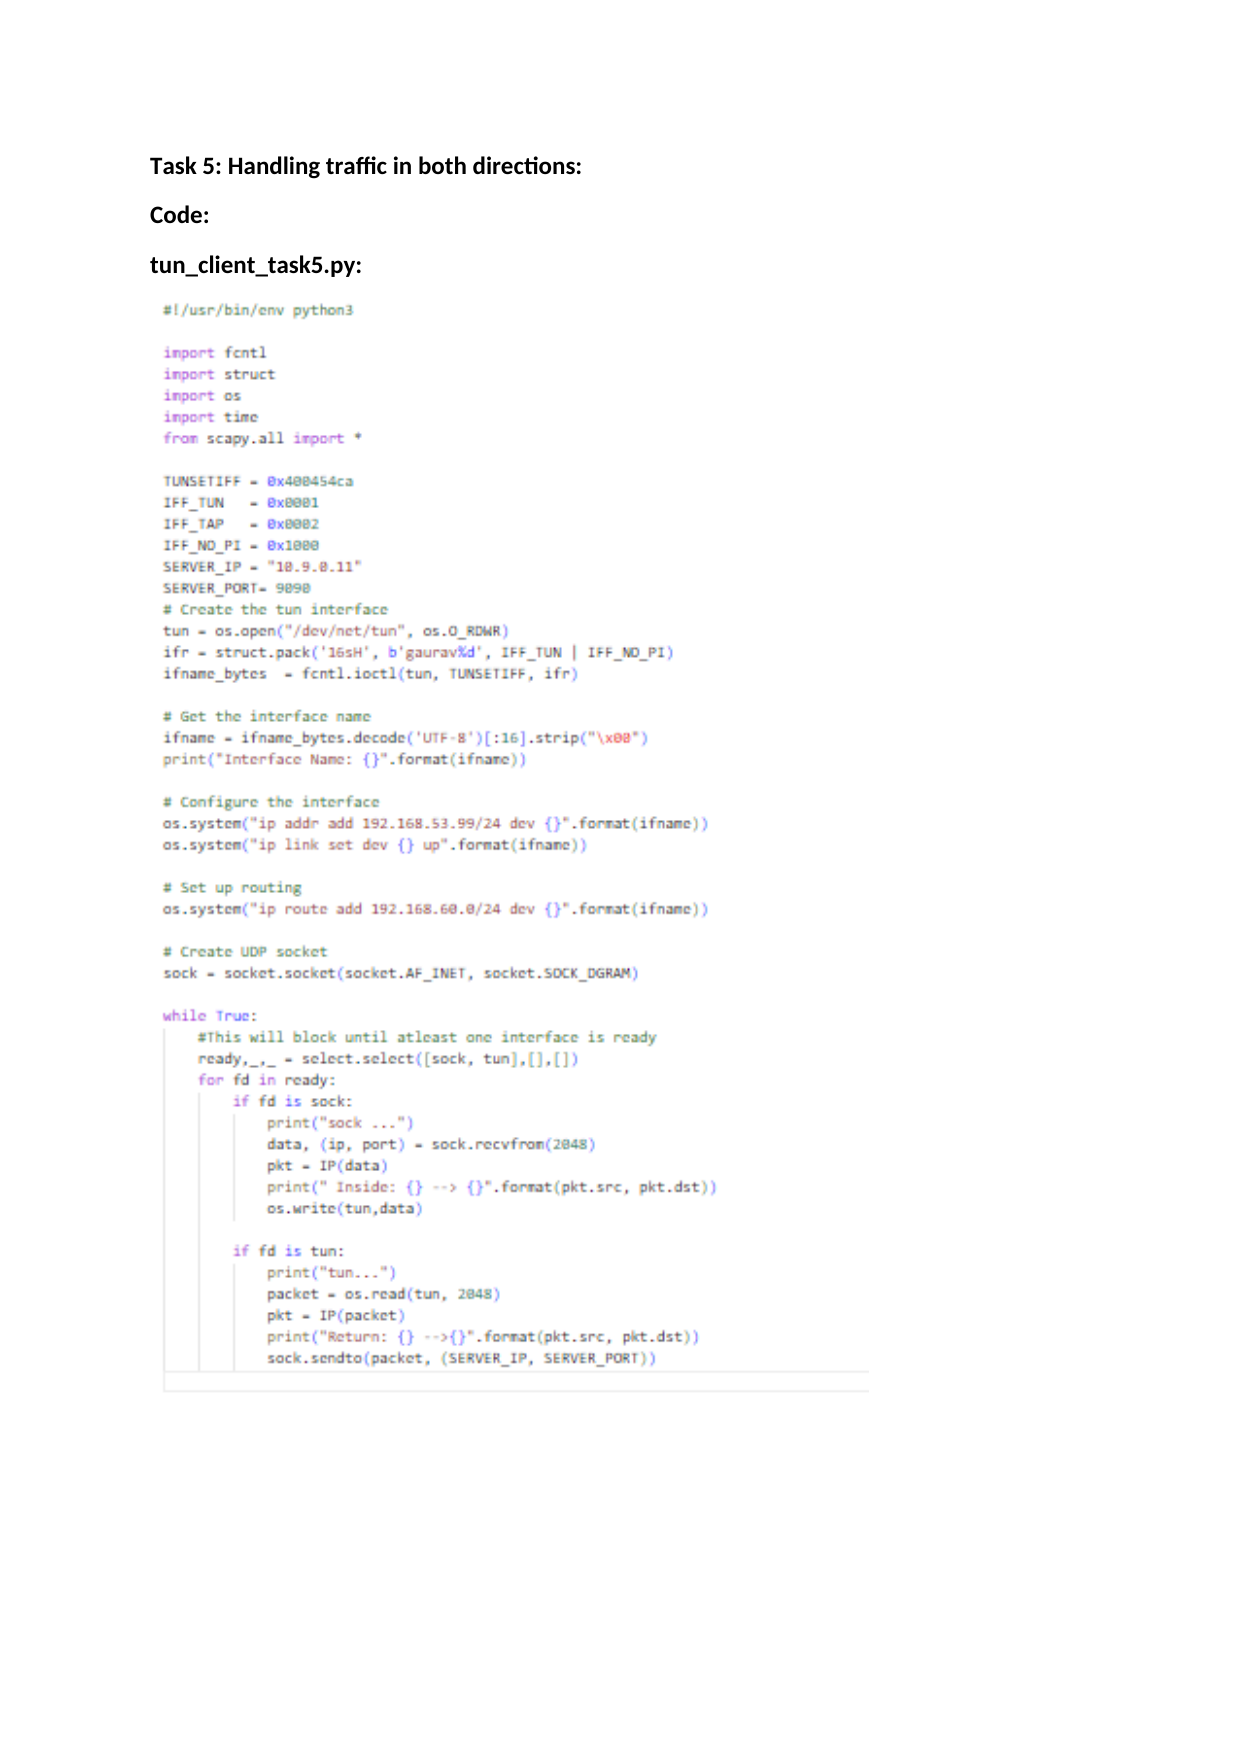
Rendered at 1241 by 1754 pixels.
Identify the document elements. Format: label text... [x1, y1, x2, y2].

text tun_client_task5.py: [150, 249, 1090, 280]
picture [150, 298, 869, 1416]
text Code: [150, 199, 1090, 230]
text Task 5: Handling traffic in both directions: [150, 150, 1090, 181]
